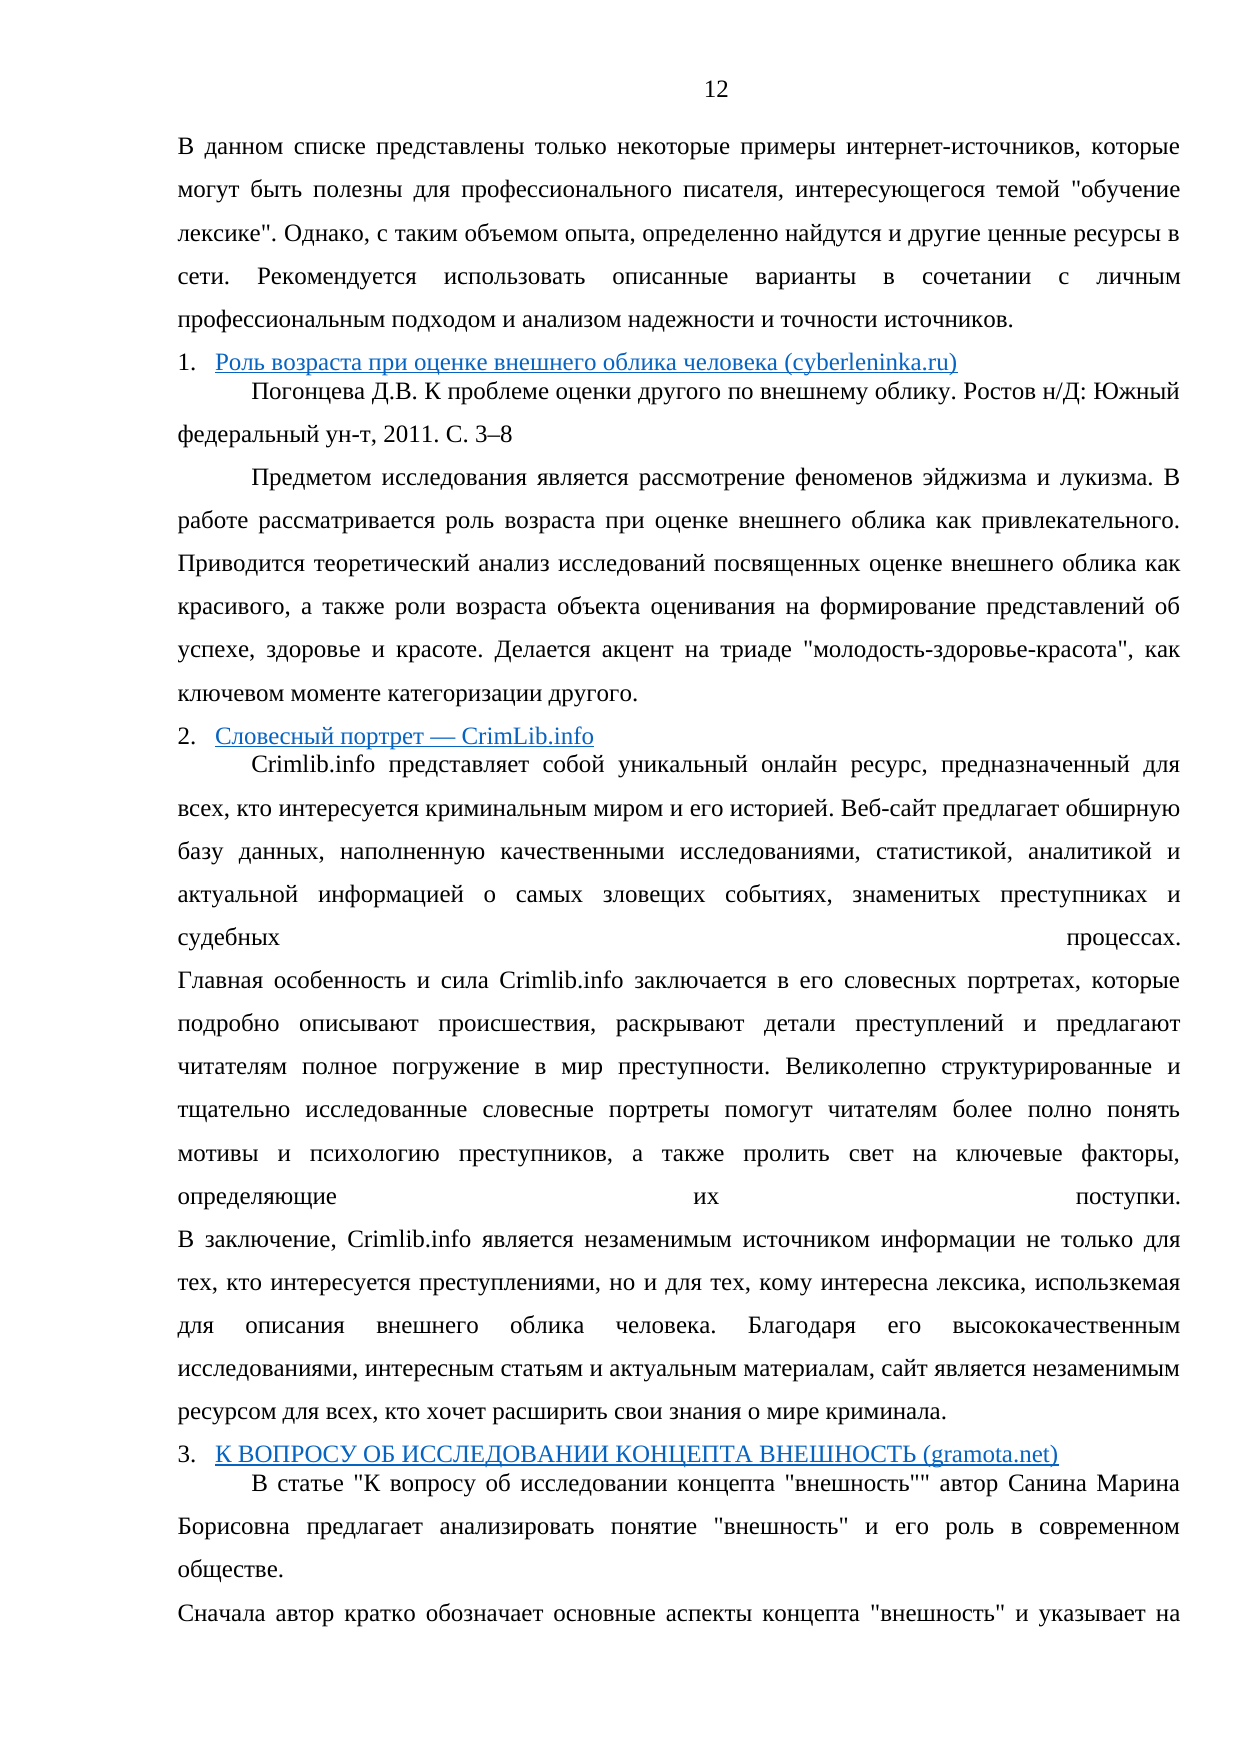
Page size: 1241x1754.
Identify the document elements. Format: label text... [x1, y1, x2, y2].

text Погонцева Д.В. К проблеме оценки другого по внешнему облику. Ростов н/Д: Южный федеральный ун-т, 2011. С. 3–8 [177, 376, 1181, 448]
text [177, 1468, 1181, 1626]
list К ВОПРОСУ ОБ ИССЛЕДОВАНИИ КОНЦЕПТА ВНЕШНОСТЬ (gramota.net) [177, 1439, 1181, 1468]
text Crimlib.info представляет собой уникальный онлайн ресурс, предназначенный для всех, кто интересуется криминальным миром и его историей. Веб-сайт предлагает обширную базу данных, наполненную качественными исследованиями, статистикой, аналитикой и актуальной информацией о самых зловещих событиях, знаменитых преступниках и судебных процессах. Главная особенность и сила Crimlib.info заключается в его словесных портретах, которые подробно описывают происшествия, раскрывают детали преступлений и предлагают читателям полное погружение в мир преступности. Великолепно структурированные и тщательно исследованные словесные портреты помогут читателям более полно понять мотивы и психологию преступников, а также пролить свет на ключевые факторы, определяющие их поступки. В заключение, Crimlib.info является незаменимым источником информации не только для тех, кто интересуется преступлениями, но и для тех, кому интересна лексика, использкемая для описания внешнего облика человека. Благодаря его высококачественным исследованиями, интересным статьям и актуальным материалам, сайт является незаменимым ресурсом для всех, кто хочет расширить свои знания о мире криминала. [177, 749, 1181, 1425]
text Предметом исследования является рассмотрение феноменов эйджизма и лукизма. В работе рассматривается роль возраста при оценке внешнего облика как привлекательного. Приводится теоретический анализ исследований посвященных оценке внешнего облика как красивого, а также роли возраста объекта оценивания на формирование представлений об успехе, здоровье и красоте. Делается акцент на триаде "молодость-здоровье-красота", как ключевом моменте категоризации другого. [177, 462, 1181, 706]
list Роль возраста при оценке внешнего облика человека (cyberleninka.ru) [177, 347, 1181, 376]
list Словесный портрет — CrimLib.info [177, 721, 1181, 749]
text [177, 131, 1181, 333]
